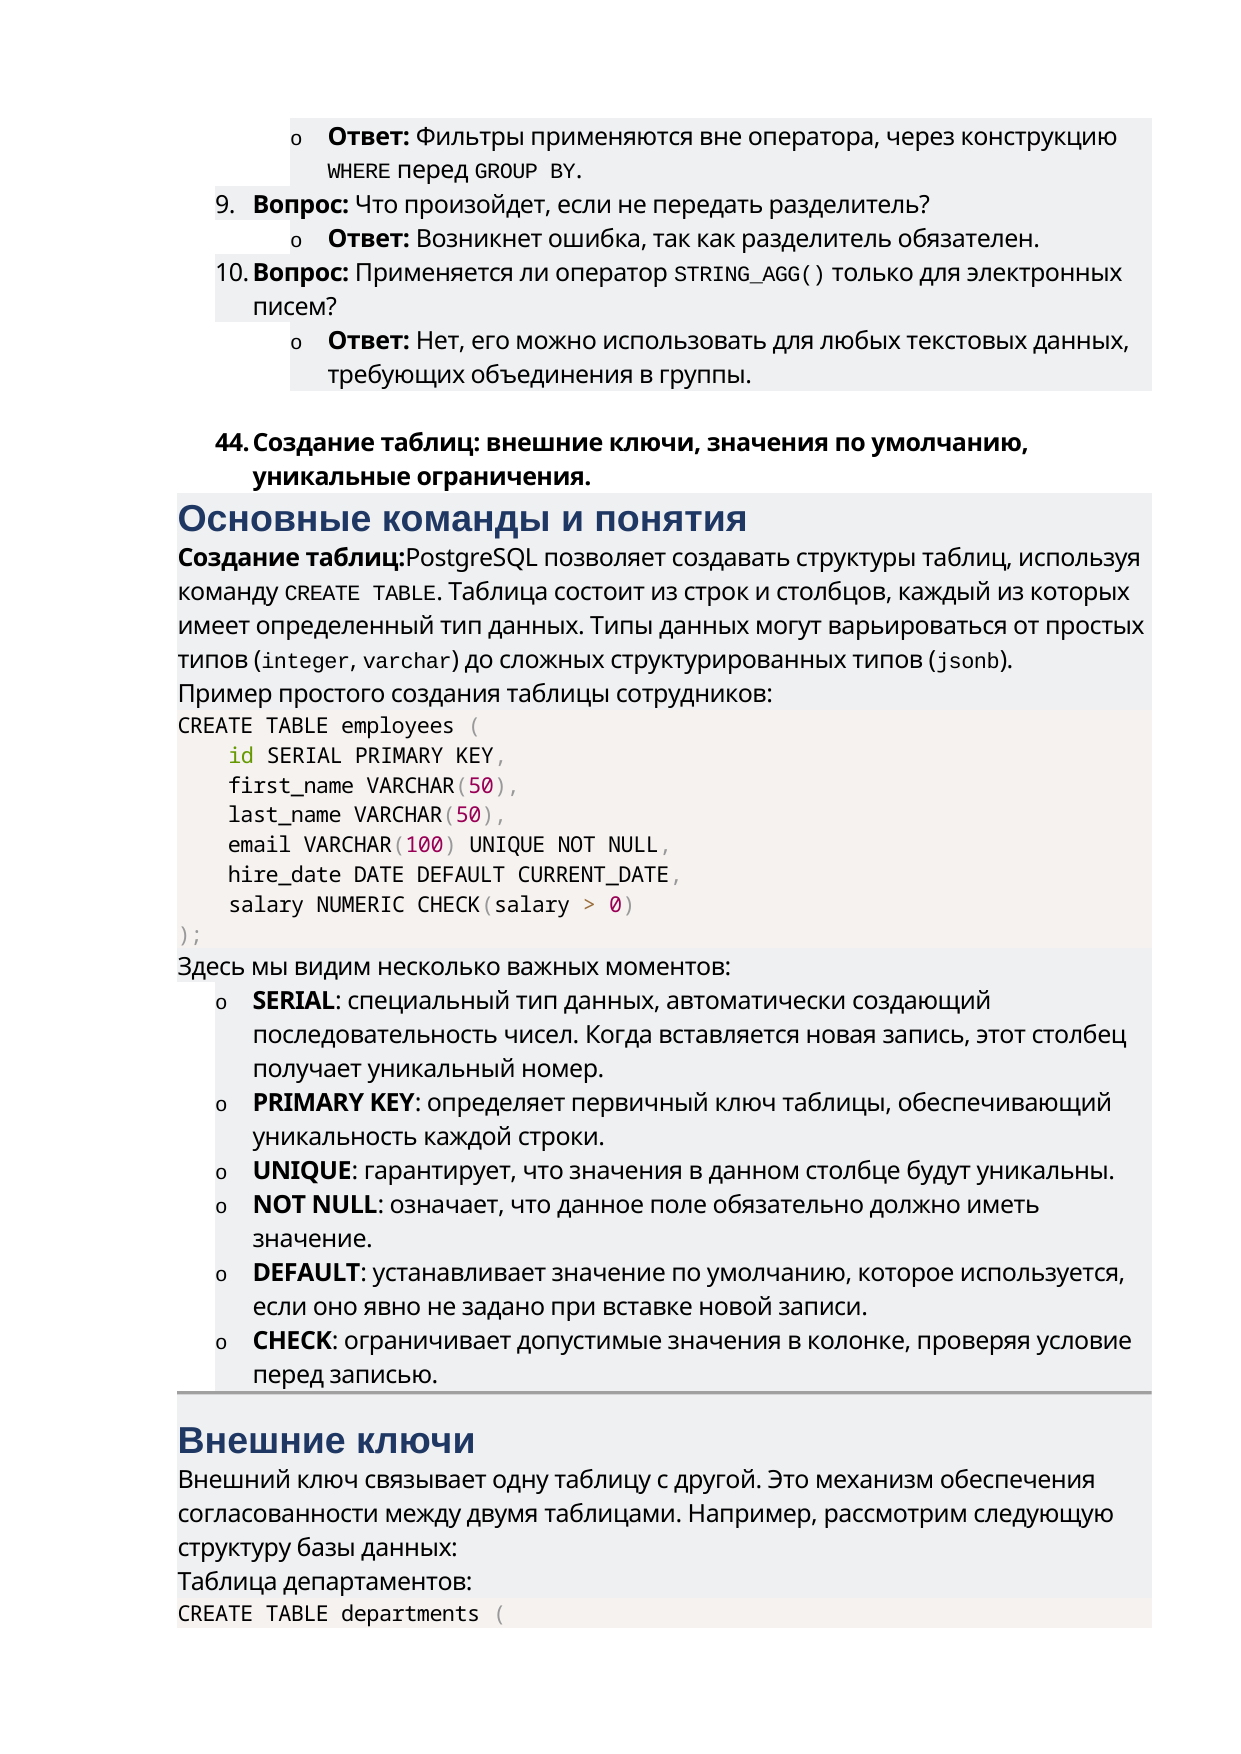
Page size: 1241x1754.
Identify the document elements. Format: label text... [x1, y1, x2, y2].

text last_name VARCHAR(50), [177, 799, 1152, 829]
list SERIAL: специальный тип данных, автоматически создающий последовательность чисел. Когда вставляется новая запись, этот столбец получает уникальный номер. [215, 982, 1152, 1084]
text Создание таблиц:PostgreSQL позволяет создавать структуры таблиц, используя команду CREATE TABLE. Таблица состоит из строк и столбцов, каждый из которых имеет определенный тип данных. Типы данных могут варьироваться от простых типов (integer, varchar) до сложных структурированных типов (jsonb). [177, 540, 1152, 676]
list NOT NULL: означает, что данное поле обязательно должно иметь значение. [215, 1187, 1152, 1255]
subtitle Внешние ключи [177, 1415, 1152, 1462]
list Ответ: Возникнет ошибка, так как разделитель обязателен. [290, 220, 1152, 254]
text Здесь мы видим несколько важных моментов: [177, 948, 1152, 982]
list Создание таблиц: внешние ключи, значения по умолчанию, уникальные ограничения. [215, 425, 1152, 493]
text salary NUMERIC CHECK(salary > 0) [177, 889, 1152, 918]
list PRIMARY KEY: определяет первичный ключ таблицы, обеспечивающий уникальность каждой строки. [215, 1084, 1152, 1153]
text Внешний ключ связывает одну таблицу с другой. Это механизм обеспечения согласованности между двумя таблицами. Например, рассмотрим следующую структуру базы данных: [177, 1462, 1152, 1564]
text hire_date DATE DEFAULT CURRENT_DATE, [177, 859, 1152, 889]
list UNIQUE: гарантирует, что значения в данном столбце будут уникальны. [215, 1153, 1152, 1187]
text CREATE TABLE departments ( [177, 1598, 1152, 1628]
list Ответ: Нет, его можно использовать для любых текстовых данных, требующих объединения в группы. [290, 322, 1152, 391]
text Таблица департаментов: [177, 1564, 1152, 1598]
text Пример простого создания таблицы сотрудников: [177, 676, 1152, 710]
text ); [177, 918, 1152, 948]
text id SERIAL PRIMARY KEY, [177, 740, 1152, 769]
text CREATE TABLE employees ( [177, 710, 1152, 740]
list CHECK: ограничивает допустимые значения в колонке, проверяя условие перед записью. [215, 1323, 1152, 1391]
list Ответ: Фильтры применяются вне оператора, через конструкцию WHERE перед GROUP BY. [290, 118, 1152, 186]
text first_name VARCHAR(50), [177, 769, 1152, 799]
text email VARCHAR(100) UNIQUE NOT NULL, [177, 829, 1152, 859]
list Вопрос: Применяется ли оператор STRING_AGG() только для электронных писем? [215, 254, 1152, 322]
list Вопрос: Что произойдет, если не передать разделитель? [215, 186, 1152, 220]
subtitle Основные команды и понятия [177, 493, 1152, 540]
list DEFAULT: устанавливает значение по умолчанию, которое используется, если оно явно не задано при вставке новой записи. [215, 1255, 1152, 1323]
